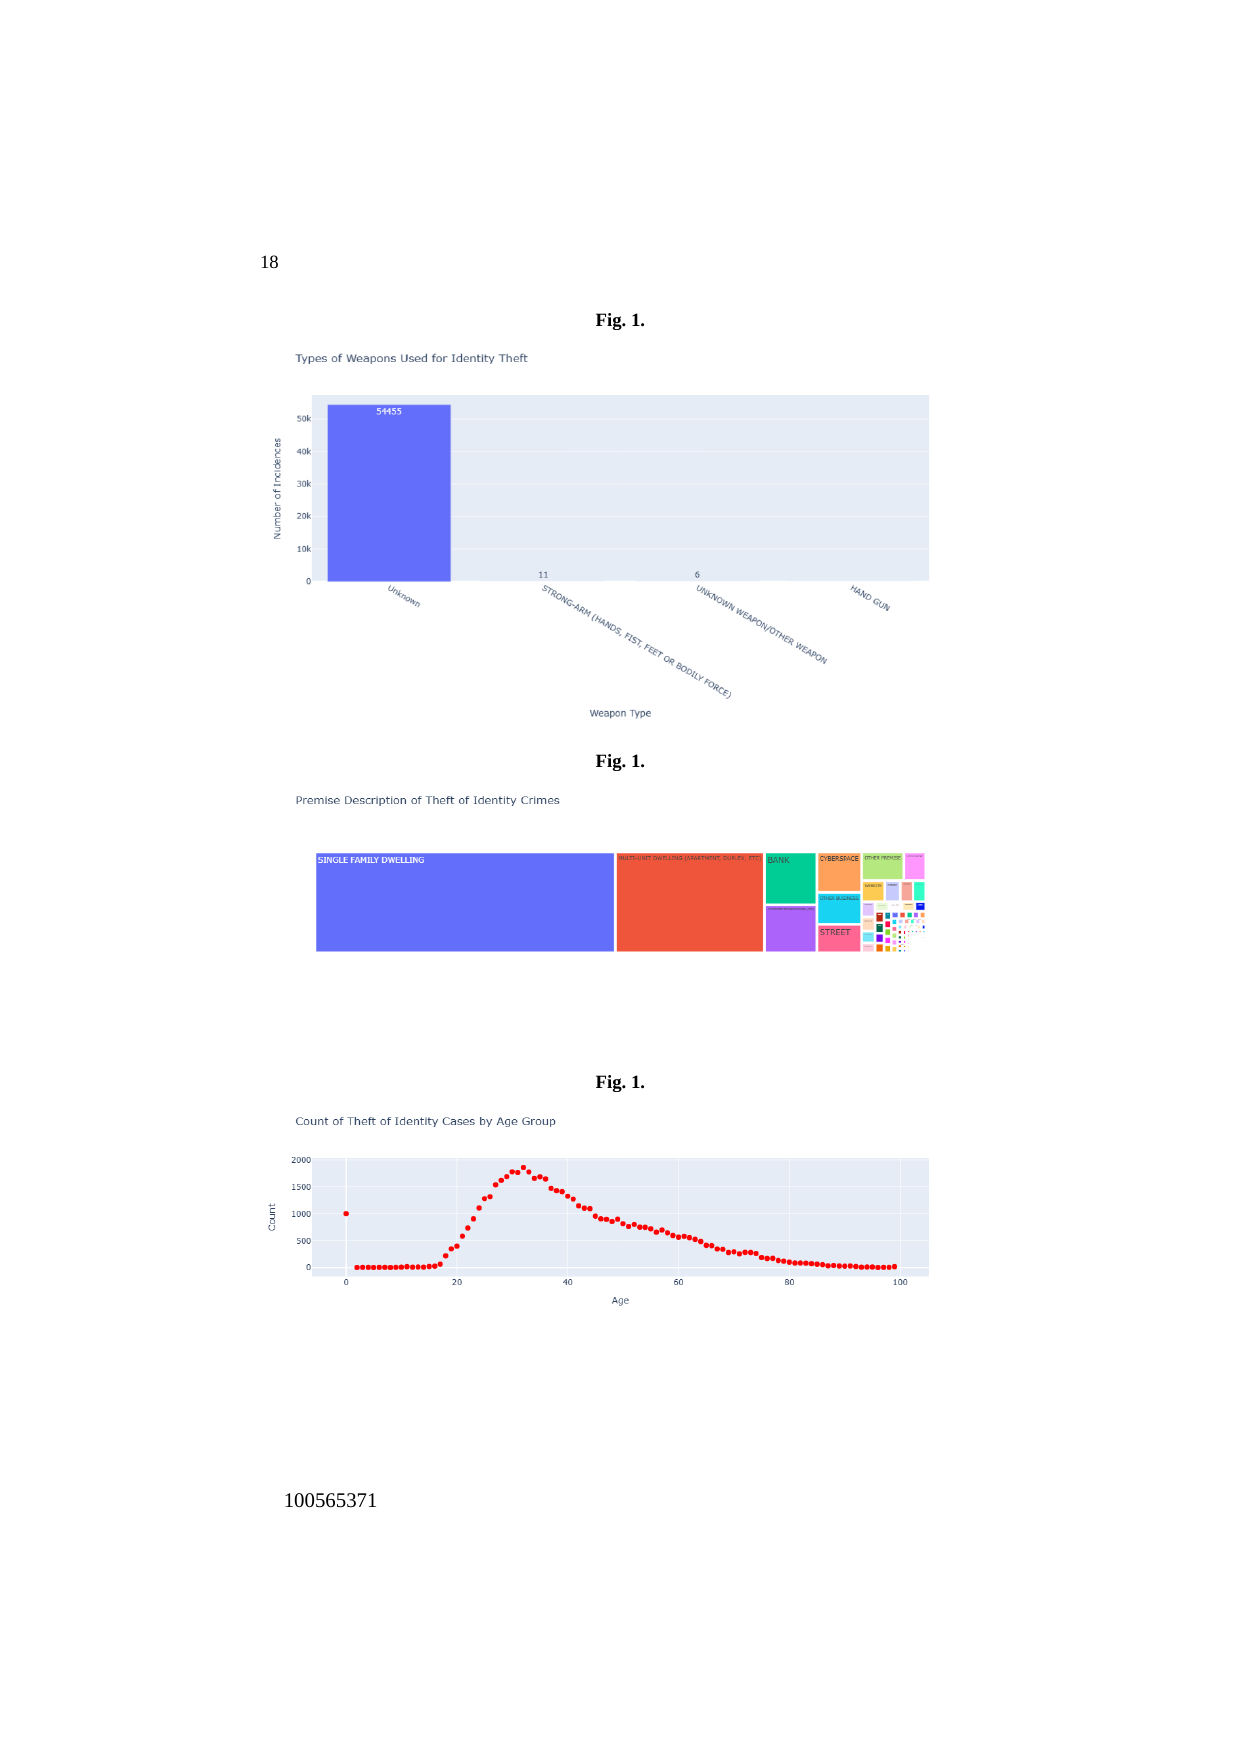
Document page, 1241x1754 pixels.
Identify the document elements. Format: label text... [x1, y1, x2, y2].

text Fig. 22. [260, 748, 980, 771]
picture [259, 771, 981, 1008]
text Fig. 23. [260, 1070, 980, 1092]
picture [259, 330, 981, 724]
picture [259, 1092, 981, 1329]
text Fig. 21. [260, 307, 980, 330]
